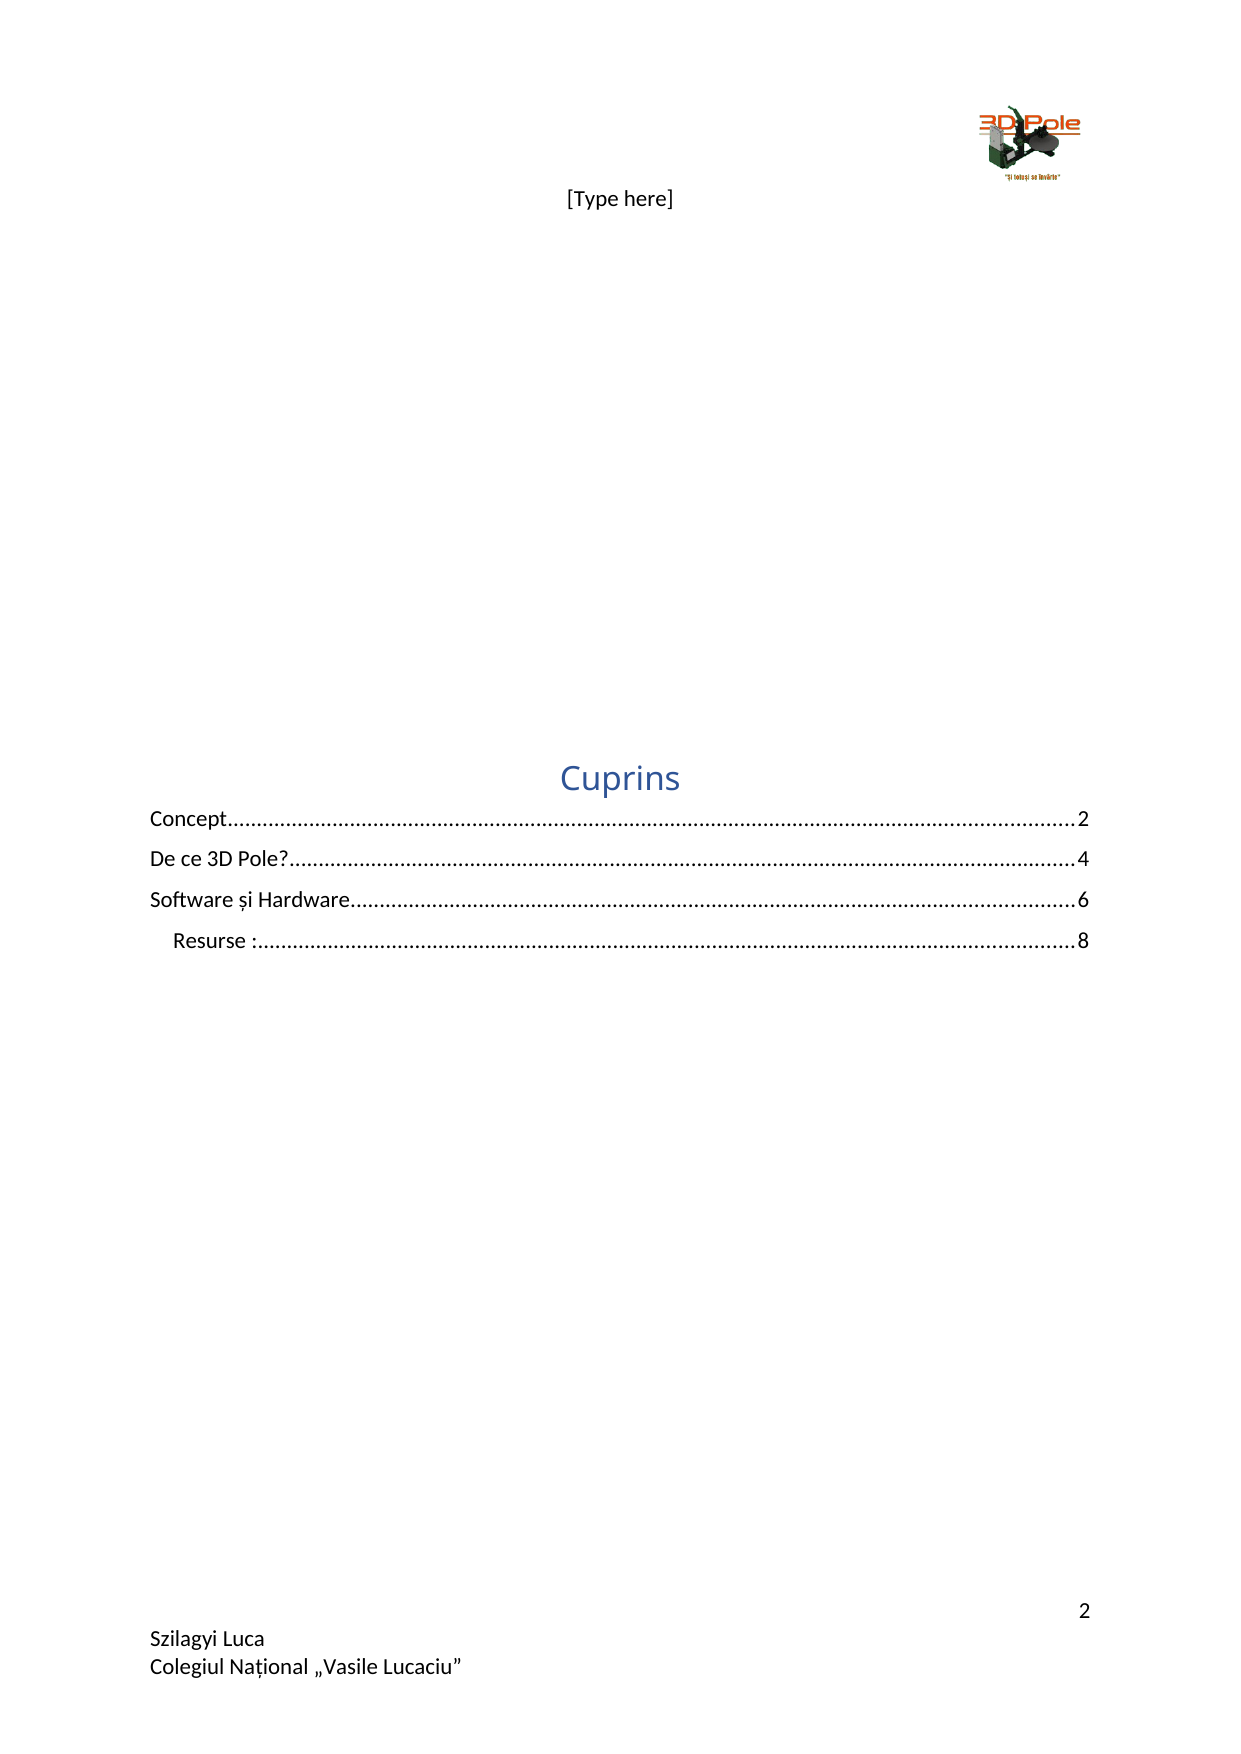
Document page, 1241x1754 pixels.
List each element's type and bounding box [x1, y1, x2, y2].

picture [957, 73, 1091, 207]
